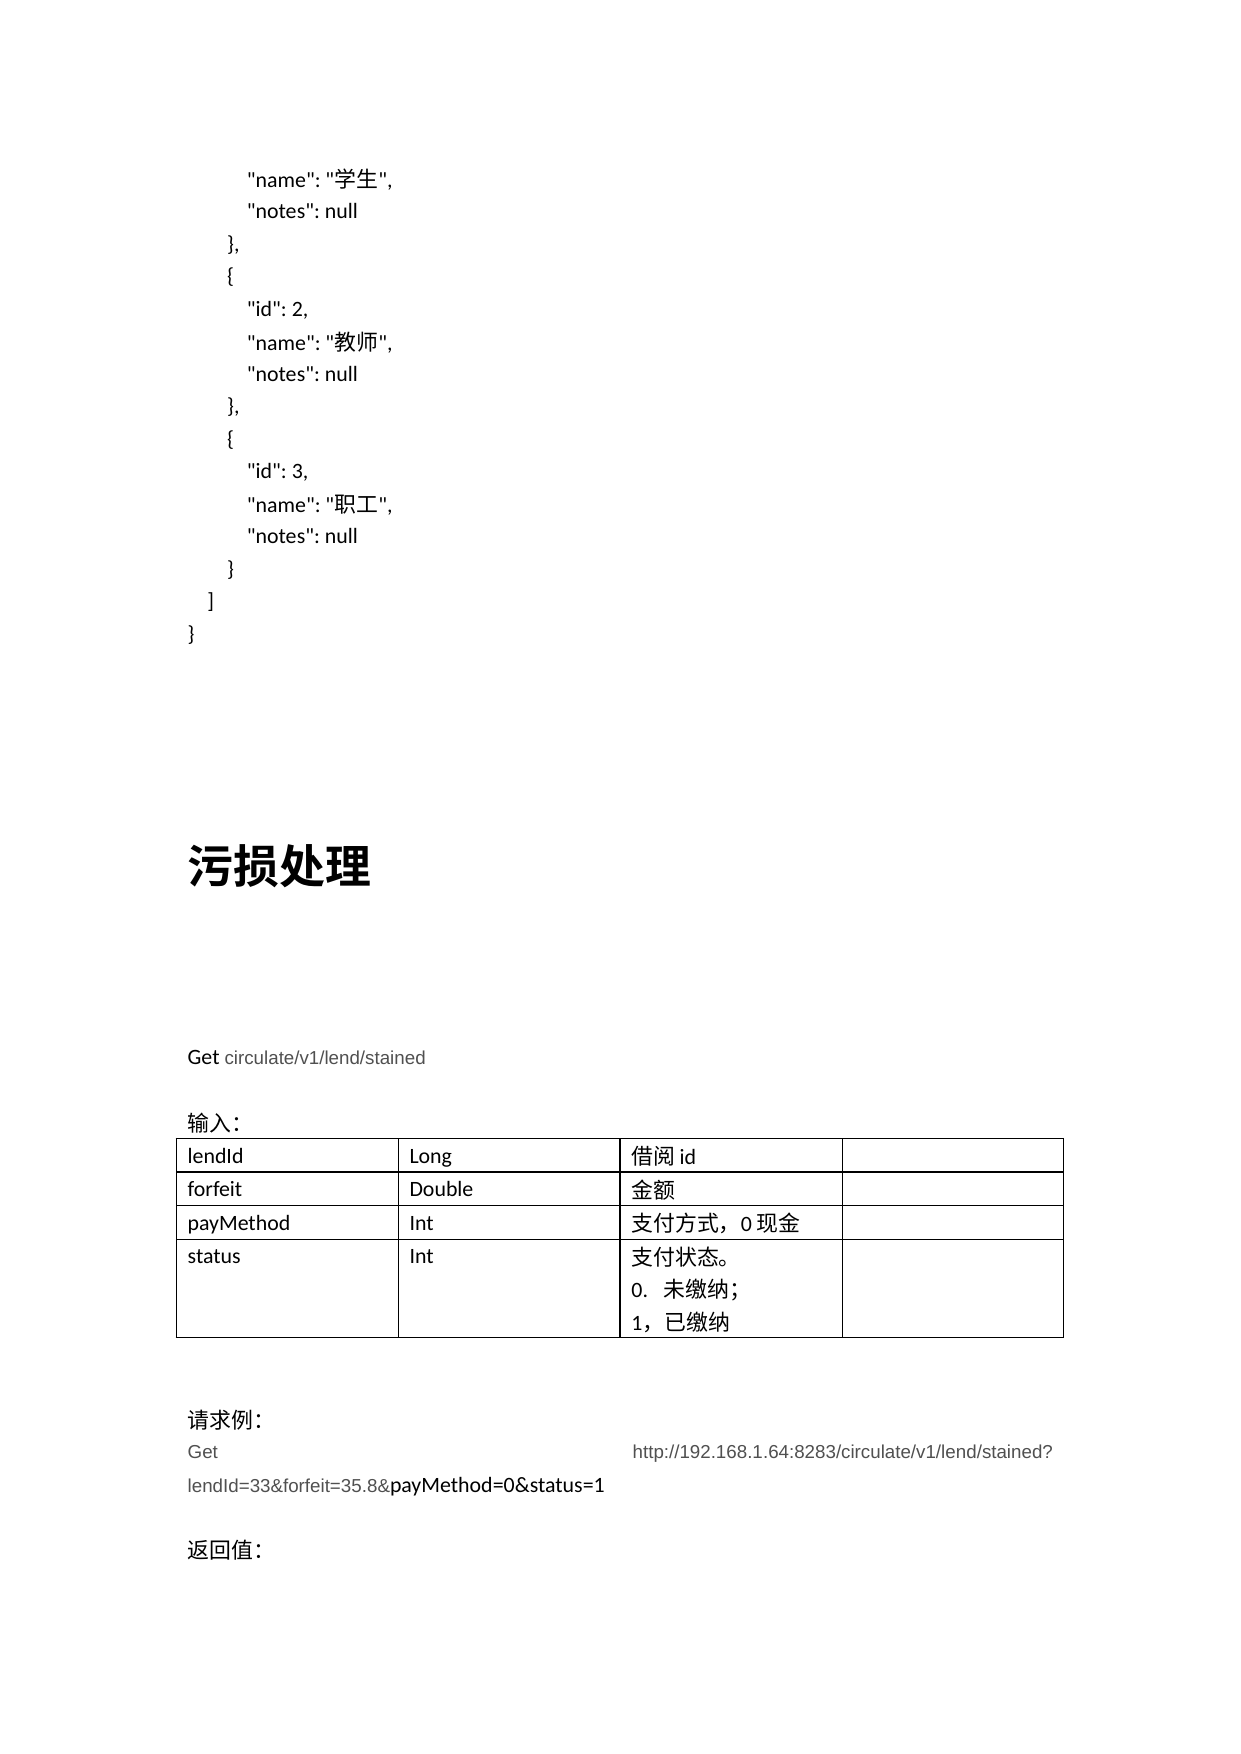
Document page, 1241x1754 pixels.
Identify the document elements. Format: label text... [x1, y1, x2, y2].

text 输入： [187, 1105, 1053, 1138]
text "name": "教师", [187, 324, 1053, 357]
text "name": "职工", [187, 487, 1053, 519]
text } [187, 552, 1053, 584]
text ] [187, 584, 1053, 617]
text 返回值： [187, 1533, 1053, 1566]
text "name": "学生", [187, 162, 1053, 194]
text "notes": null [187, 194, 1053, 227]
table_cell status [177, 1240, 398, 1337]
text "id": 2, [187, 292, 1053, 324]
table_cell [843, 1173, 1063, 1205]
text } [187, 617, 1053, 649]
text { [187, 422, 1053, 454]
table_cell 金额 [621, 1173, 842, 1205]
table_cell Int [399, 1240, 619, 1337]
text Get http://192.168.1.64:8283/circulate/v1/lend/stained?lendId=33&forfeit=35.8&payMethod=0&status=1 [187, 1436, 1053, 1501]
text { [187, 259, 1053, 292]
text Get circulate/v1/lend/stained [187, 1040, 1053, 1073]
table_cell 支付状态。 未缴纳； 1，已缴纳 [621, 1240, 842, 1337]
table_header 借阅id [621, 1139, 842, 1171]
text 请求例： [187, 1403, 1053, 1436]
table_cell [843, 1206, 1063, 1238]
table_cell [843, 1240, 1063, 1337]
table_header Long [399, 1139, 619, 1171]
text "id": 3, [187, 454, 1053, 487]
text "notes": null [187, 519, 1053, 552]
table_header [843, 1139, 1063, 1171]
table_cell payMethod [177, 1206, 398, 1238]
text "notes": null [187, 357, 1053, 389]
table_cell Double [399, 1173, 619, 1205]
table_cell forfeit [177, 1173, 398, 1205]
table_cell Int [399, 1206, 619, 1238]
text }, [187, 227, 1053, 259]
subtitle 污损处理 [187, 815, 1053, 912]
table_cell 支付方式，0 现金 [621, 1206, 842, 1238]
text }, [187, 389, 1053, 422]
table_header lendId [177, 1139, 398, 1171]
